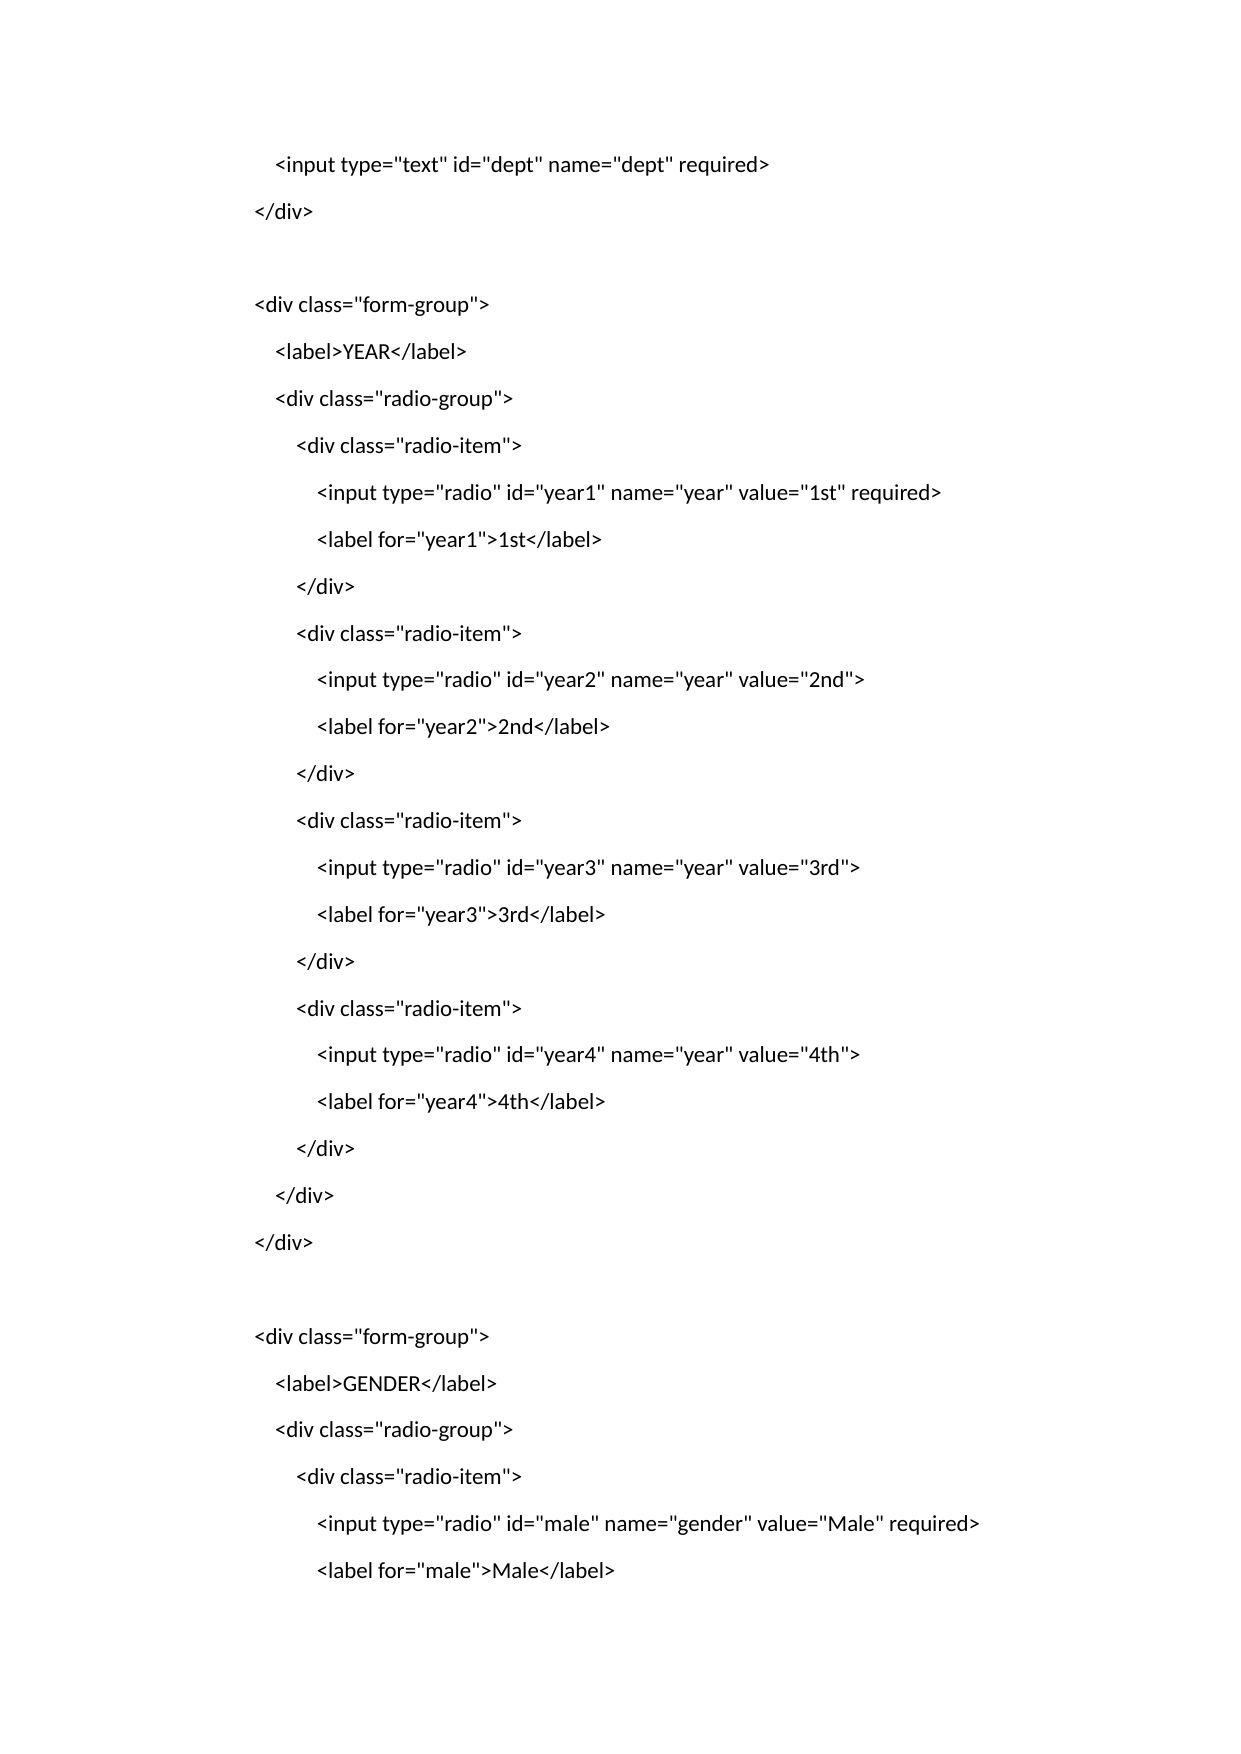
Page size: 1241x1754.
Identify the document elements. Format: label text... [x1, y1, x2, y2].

text </div> [150, 947, 1090, 975]
text <label for="year2">2nd</label> [150, 712, 1090, 741]
text <input type="radio" id="year3" name="year" value="3rd"> [150, 853, 1090, 881]
text <input type="radio" id="year2" name="year" value="2nd"> [150, 666, 1090, 694]
text </div> [150, 759, 1090, 787]
text </div> [150, 572, 1090, 600]
text <div class="radio-group"> [150, 384, 1090, 412]
text </div> [150, 1181, 1090, 1209]
text </div> [150, 1228, 1090, 1256]
text <label>YEAR</label> [150, 337, 1090, 366]
text <div class="radio-item"> [150, 619, 1090, 647]
text <input type="radio" id="year1" name="year" value="1st" required> [150, 478, 1090, 506]
text <div class="radio-item"> [150, 431, 1090, 459]
text <div class="radio-group"> [150, 1416, 1090, 1444]
text </div> [150, 1134, 1090, 1162]
text <label>GENDER</label> [150, 1369, 1090, 1397]
text <div class="form-group"> [150, 291, 1090, 319]
text <div class="radio-item"> [150, 1462, 1090, 1491]
text <label for="year3">3rd</label> [150, 900, 1090, 928]
text <input type="text" id="dept" name="dept" required> [150, 150, 1090, 178]
text <input type="radio" id="male" name="gender" value="Male" required> [150, 1509, 1090, 1537]
text </div> [150, 197, 1090, 225]
text <input type="radio" id="year4" name="year" value="4th"> [150, 1041, 1090, 1069]
text <div class="radio-item"> [150, 994, 1090, 1022]
text <div class="radio-item"> [150, 806, 1090, 834]
text <label for="male">Male</label> [150, 1556, 1090, 1584]
text <label for="year4">4th</label> [150, 1087, 1090, 1116]
text <div class="form-group"> [150, 1322, 1090, 1350]
text <label for="year1">1st</label> [150, 525, 1090, 553]
